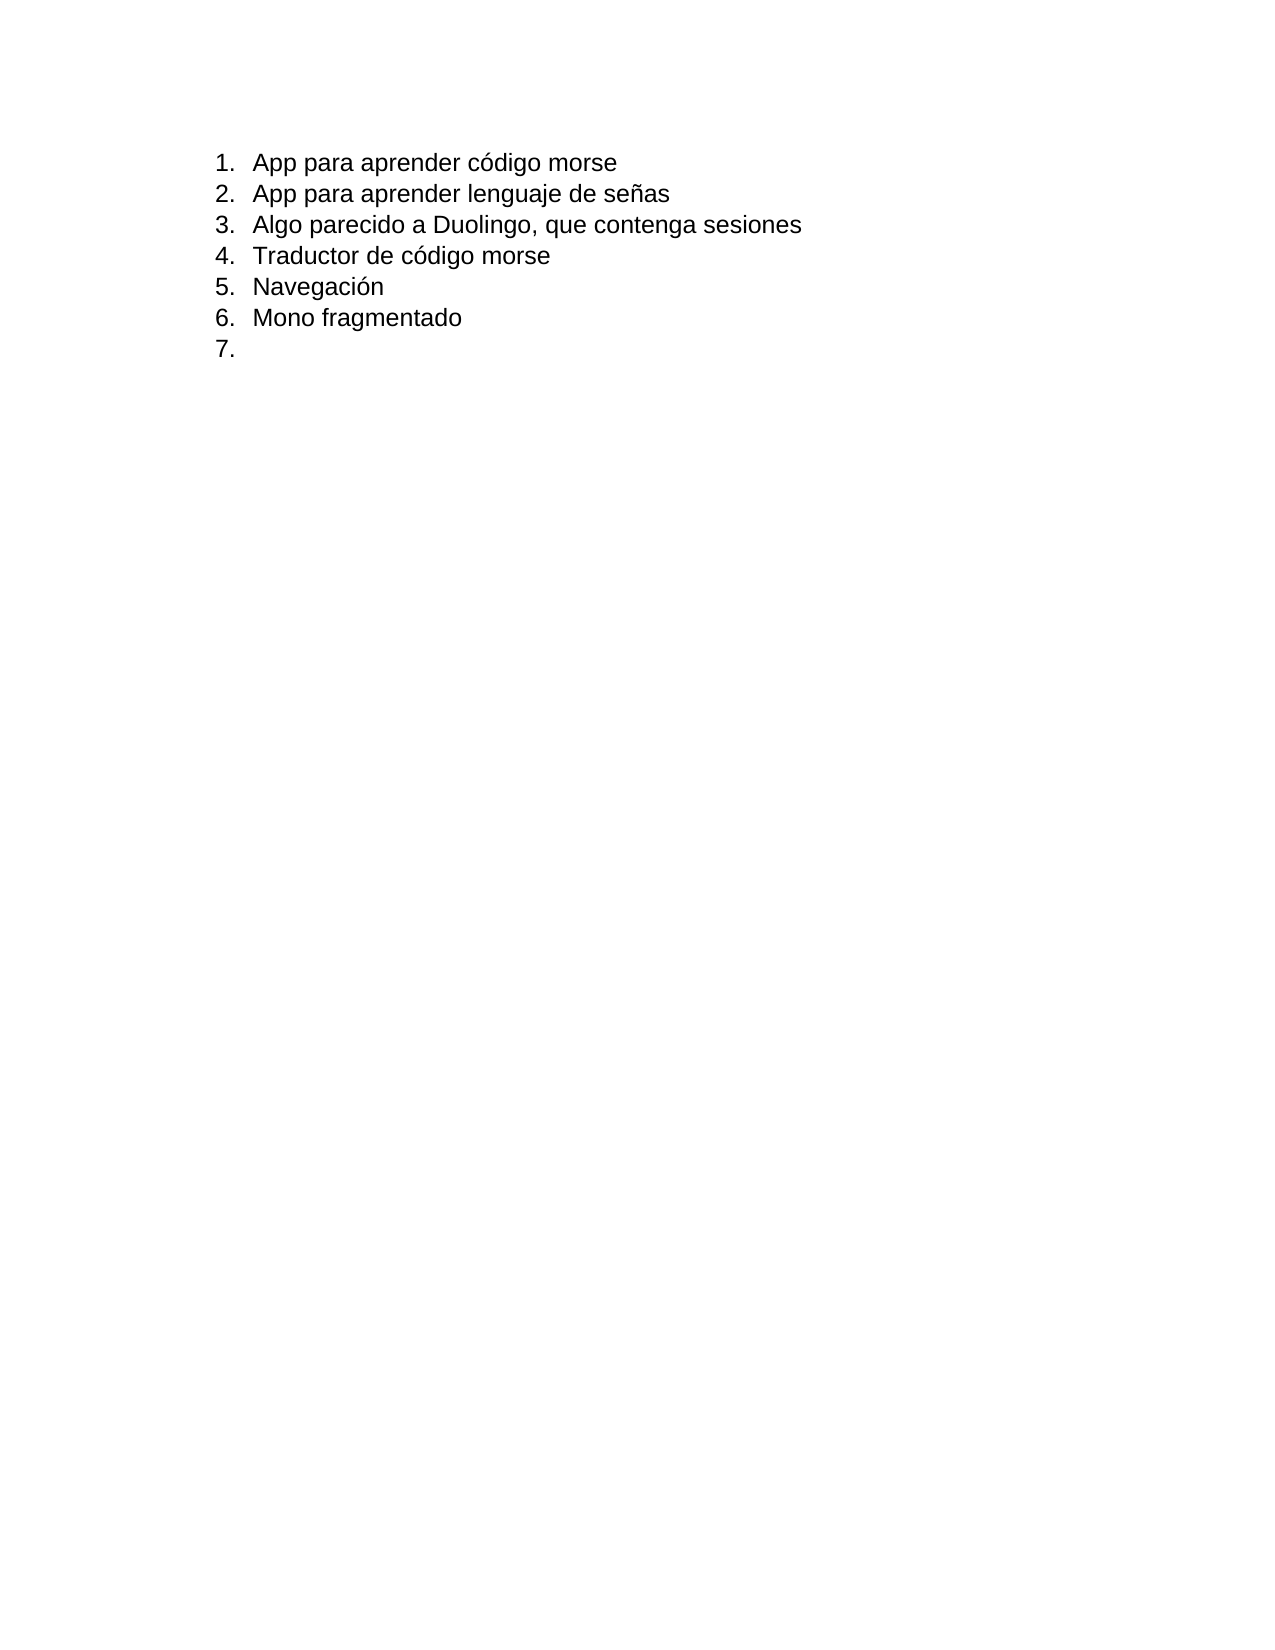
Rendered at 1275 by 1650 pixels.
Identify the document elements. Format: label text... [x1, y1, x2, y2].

list Navegación [215, 272, 1098, 301]
list Traductor de código morse [215, 241, 1098, 269]
list Mono fragmentado [215, 303, 1098, 332]
list Algo parecido a Duolingo, que contenga sesiones [215, 210, 1098, 238]
list App para aprender lenguaje de señas [215, 179, 1098, 207]
list App para aprender código morse [215, 148, 1098, 176]
